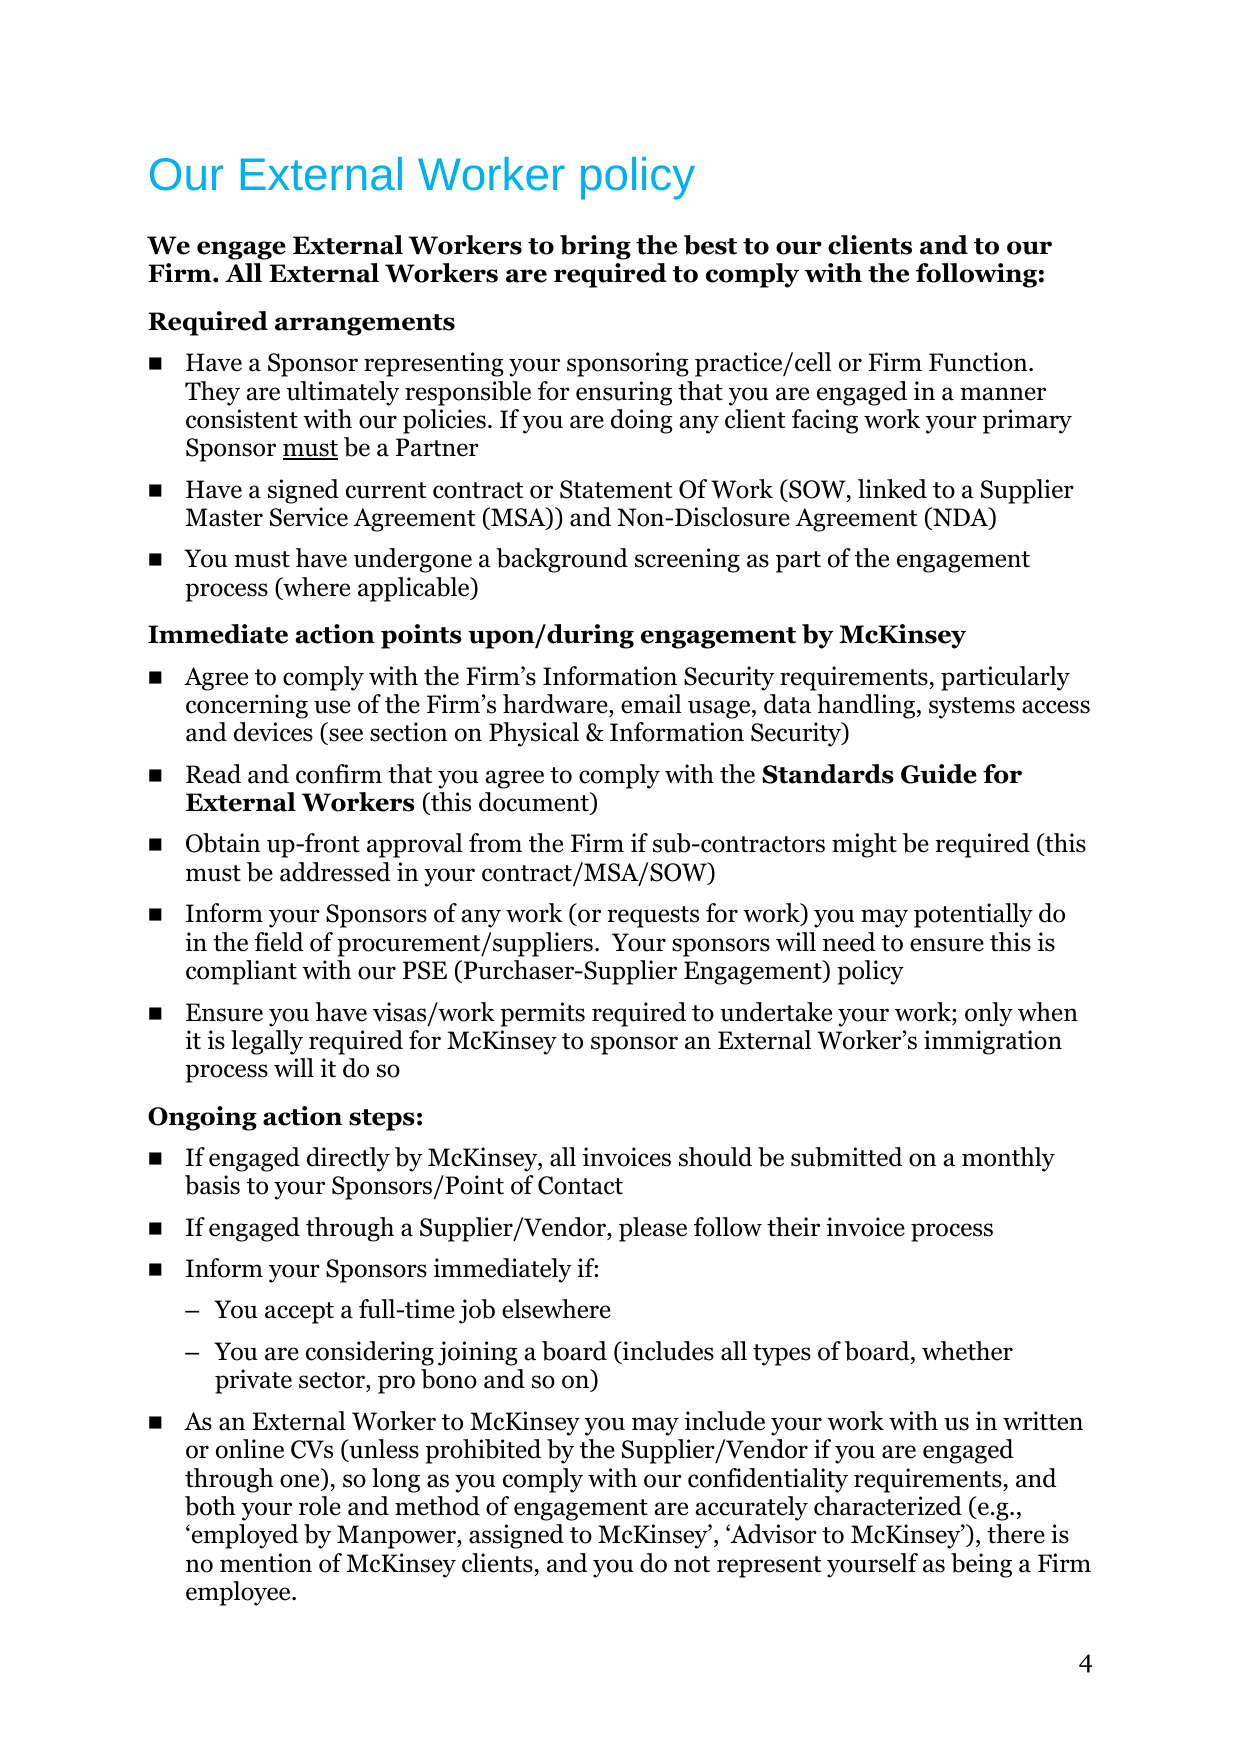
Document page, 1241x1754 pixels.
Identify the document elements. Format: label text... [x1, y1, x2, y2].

text We engage External Workers to bring the best to our clients and to our Firm. All External Workers are required to comply with the following: [148, 232, 1093, 288]
text Ensure you have visas/work permits required to undertake your work; only when it is legally required for McKinsey to sponsor an External Worker’s immigration process will it do so [148, 998, 1093, 1083]
text You are considering joining a board (includes all types of board, whether private sector, pro bono and so on) [185, 1337, 1078, 1394]
text Have a Sponsor representing your sponsoring practice/cell or Firm Function. They are ultimately responsible for ensuring that you are engaged in a manner consistent with our policies. If you are doing any client facing work your primary Sponsor must be a Partner [148, 348, 1093, 462]
text Ongoing action steps: [148, 1102, 1093, 1131]
text Required arrangements [148, 307, 1093, 336]
text Read and confirm that you agree to comply with the Standards Guide for External Workers (this document) [148, 760, 1093, 817]
text Inform your Sponsors immediately if: [148, 1254, 1093, 1283]
text Obtain up-front approval from the Firm if sub-contractors might be required (this must be addressed in your contract/MSA/SOW) [148, 829, 1093, 887]
text Agree to comply with the Firm’s Information Security requirements, particularly concerning use of the Firm’s hardware, email usage, data handling, systems access and devices (see section on Physical & Information Security) [148, 662, 1093, 747]
text Inform your Sponsors of any work (or requests for work) you may potentially do in the field of procurement/suppliers. Your sponsors will need to ensure this is compliant with our PSE (Purchaser-Supplier Engagement) policy [148, 899, 1093, 985]
text Immediate action points upon/during engagement by McKinsey [148, 621, 1093, 649]
text If engaged directly by McKinsey, all invoices should be submitted on a monthly basis to your Sponsors/Point of Contact [148, 1143, 1093, 1200]
text As an External Worker to McKinsey you may include your work with us in written or online CVs (unless prohibited by the Supplier/Vendor if you are engaged through one), so long as you comply with our confidentiality requirements, and both your role and method of engagement are accurately characterized (e.g., ‘employed by Manpower, assigned to McKinsey’, ‘Advisor to McKinsey’), there is no mention of McKinsey clients, and you do not represent yourself as being a Firm employee. [148, 1407, 1093, 1606]
text Have a signed current contract or Statement Of Work (SOW, linked to a Supplier Master Service Agreement (MSA)) and Non-Disclosure Agreement (NDA) [148, 475, 1093, 532]
text If engaged through a Supplier/Vendor, please follow their invoice process [148, 1213, 1093, 1242]
text You accept a full-time job elsewhere [185, 1296, 1078, 1324]
subtitle Our External Worker policy [148, 148, 980, 200]
text You must have undergone a background screening as part of the engagement process (where applicable) [148, 544, 1093, 602]
